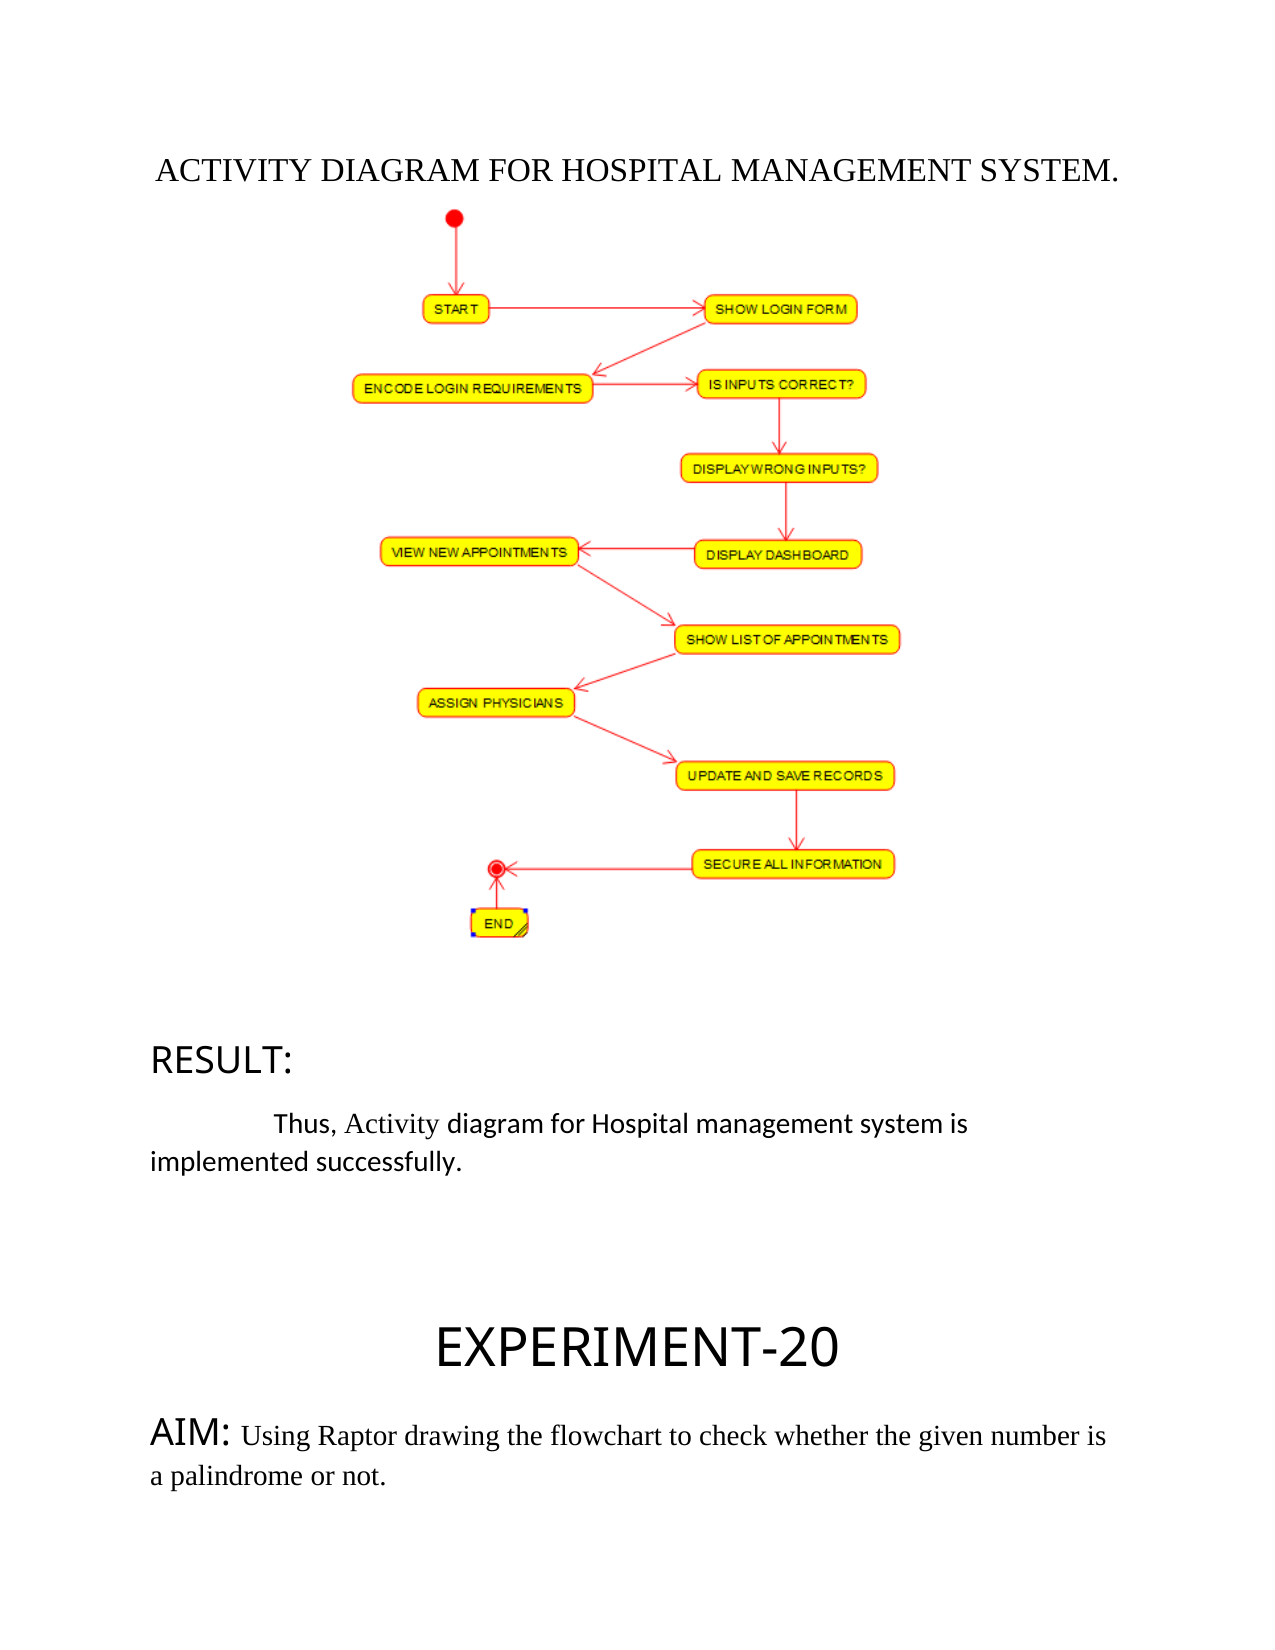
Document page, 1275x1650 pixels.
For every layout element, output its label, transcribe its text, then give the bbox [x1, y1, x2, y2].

picture [150, 208, 1125, 943]
text Thus, Activity diagram for Hospital management system is implemented successfully. [150, 1105, 1125, 1179]
text AIM: Using Raptor drawing the flowchart to check whether the given number is a palindrome or not. [150, 1405, 1125, 1492]
text RESULT: [150, 1033, 1125, 1084]
text EXPERIMENT-20 [150, 1308, 1125, 1382]
text ACTIVITY DIAGRAM FOR HOSPITAL MANAGEMENT SYSTEM. [150, 150, 1125, 188]
